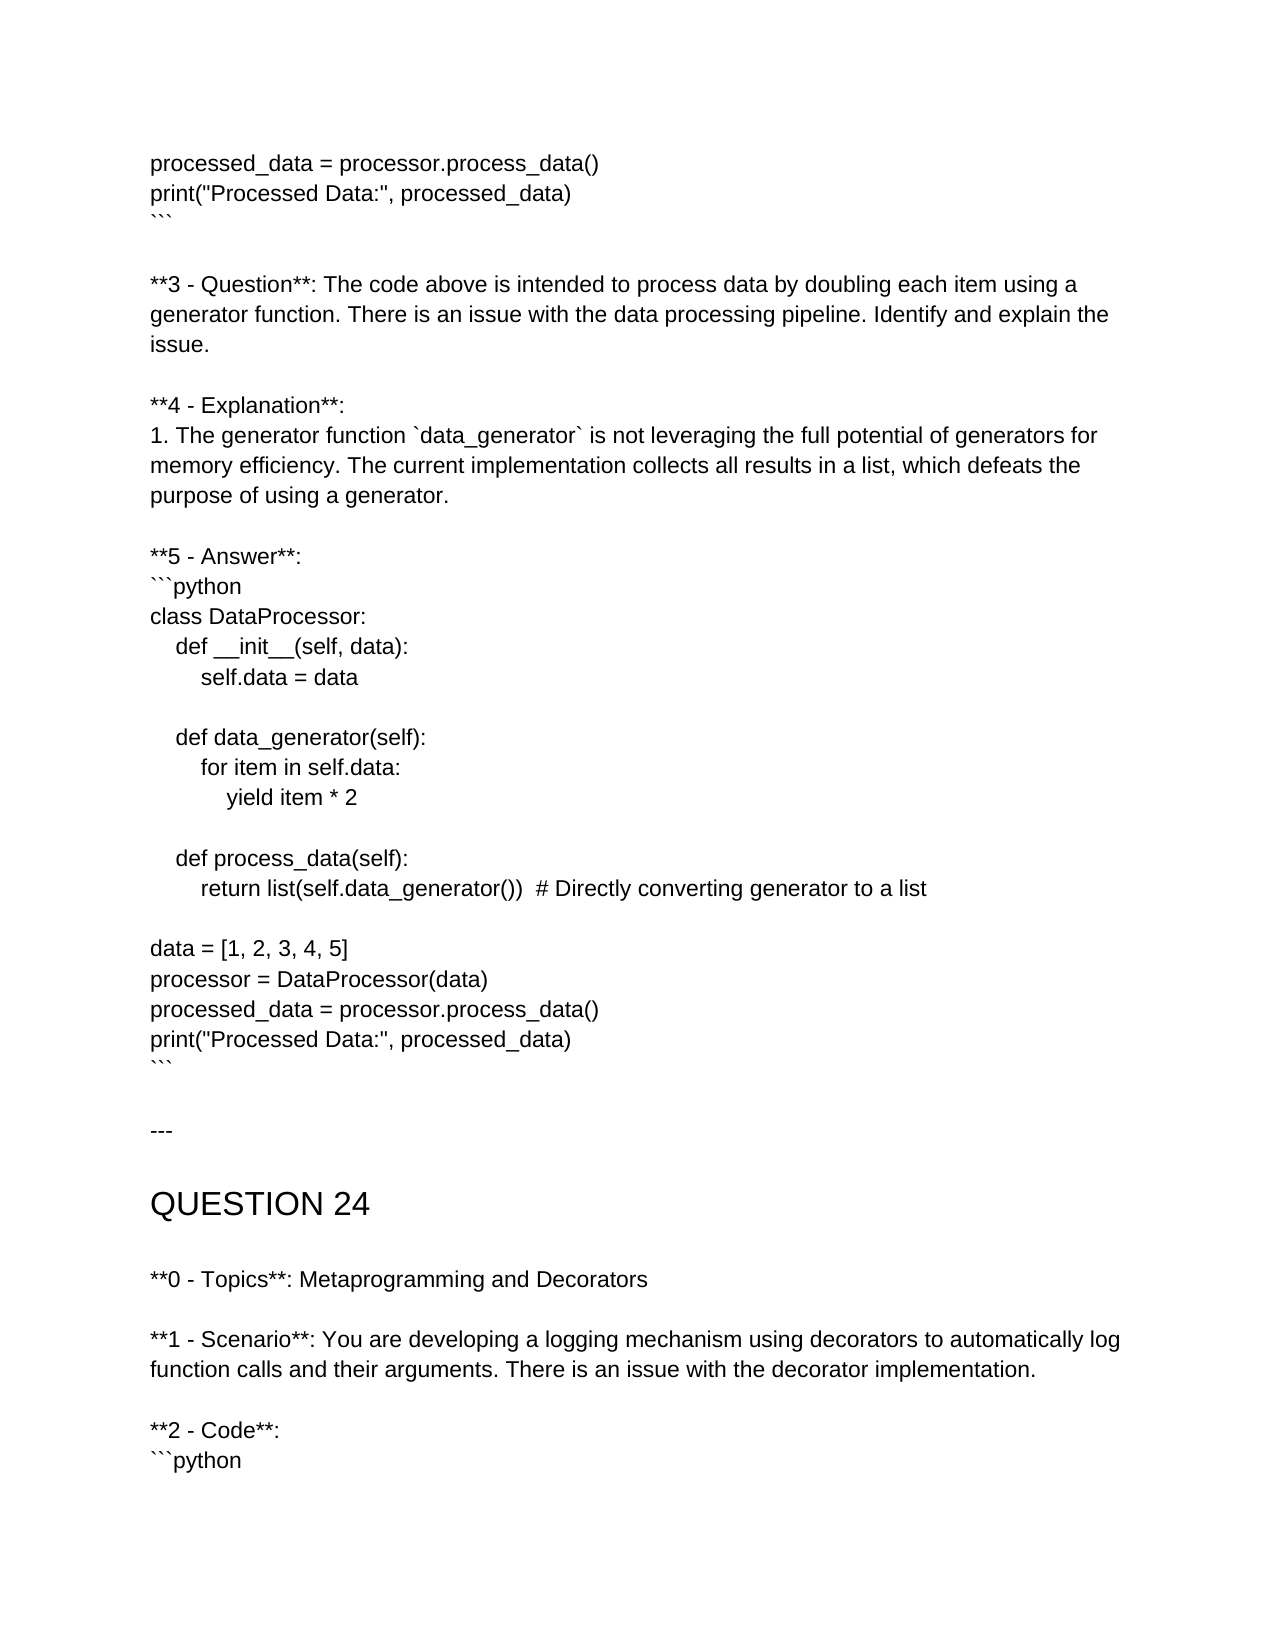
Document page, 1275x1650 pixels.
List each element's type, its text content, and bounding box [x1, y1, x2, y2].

text yield item * 2 [150, 784, 1125, 811]
text for item in self.data: [150, 754, 1125, 781]
text processed_data = processor.process_data() [150, 996, 1125, 1022]
text **2 - Code**: [150, 1417, 1125, 1443]
text ``` [150, 210, 1125, 237]
subtitle QUESTION 24 [150, 1184, 1125, 1223]
text **3 - Question**: The code above is intended to process data by doubling each item using a generator function. There is an issue with the data processing pipeline. Identify and explain the issue. [150, 271, 1125, 358]
text data = [1, 2, 3, 4, 5] [150, 935, 1125, 962]
text ``` [150, 1056, 1125, 1083]
text **4 - Explanation**: [150, 392, 1125, 418]
text def data_generator(self): [150, 724, 1125, 750]
text processor = DataProcessor(data) [150, 966, 1125, 992]
text **0 - Topics**: Metaprogramming and Decorators [150, 1266, 1125, 1292]
text def process_data(self): [150, 845, 1125, 871]
text def __init__(self, data): [150, 633, 1125, 660]
text print("Processed Data:", processed_data) [150, 180, 1125, 207]
text **5 - Answer**: [150, 543, 1125, 569]
text --- [150, 1117, 1125, 1143]
text **1 - Scenario**: You are developing a logging mechanism using decorators to automatically log function calls and their arguments. There is an issue with the decorator implementation. [150, 1326, 1125, 1382]
text ```python [150, 573, 1125, 599]
text class DataProcessor: [150, 603, 1125, 629]
text return list(self.data_generator()) # Directly converting generator to a list [150, 875, 1125, 901]
text processed_data = processor.process_data() [150, 150, 1125, 176]
text self.data = data [150, 663, 1125, 690]
text ```python [150, 1447, 1125, 1473]
text 1. The generator function `data_generator` is not leveraging the full potential of generators for memory efficiency. The current implementation collects all results in a list, which defeats the purpose of using a generator. [150, 422, 1125, 509]
text print("Processed Data:", processed_data) [150, 1026, 1125, 1052]
